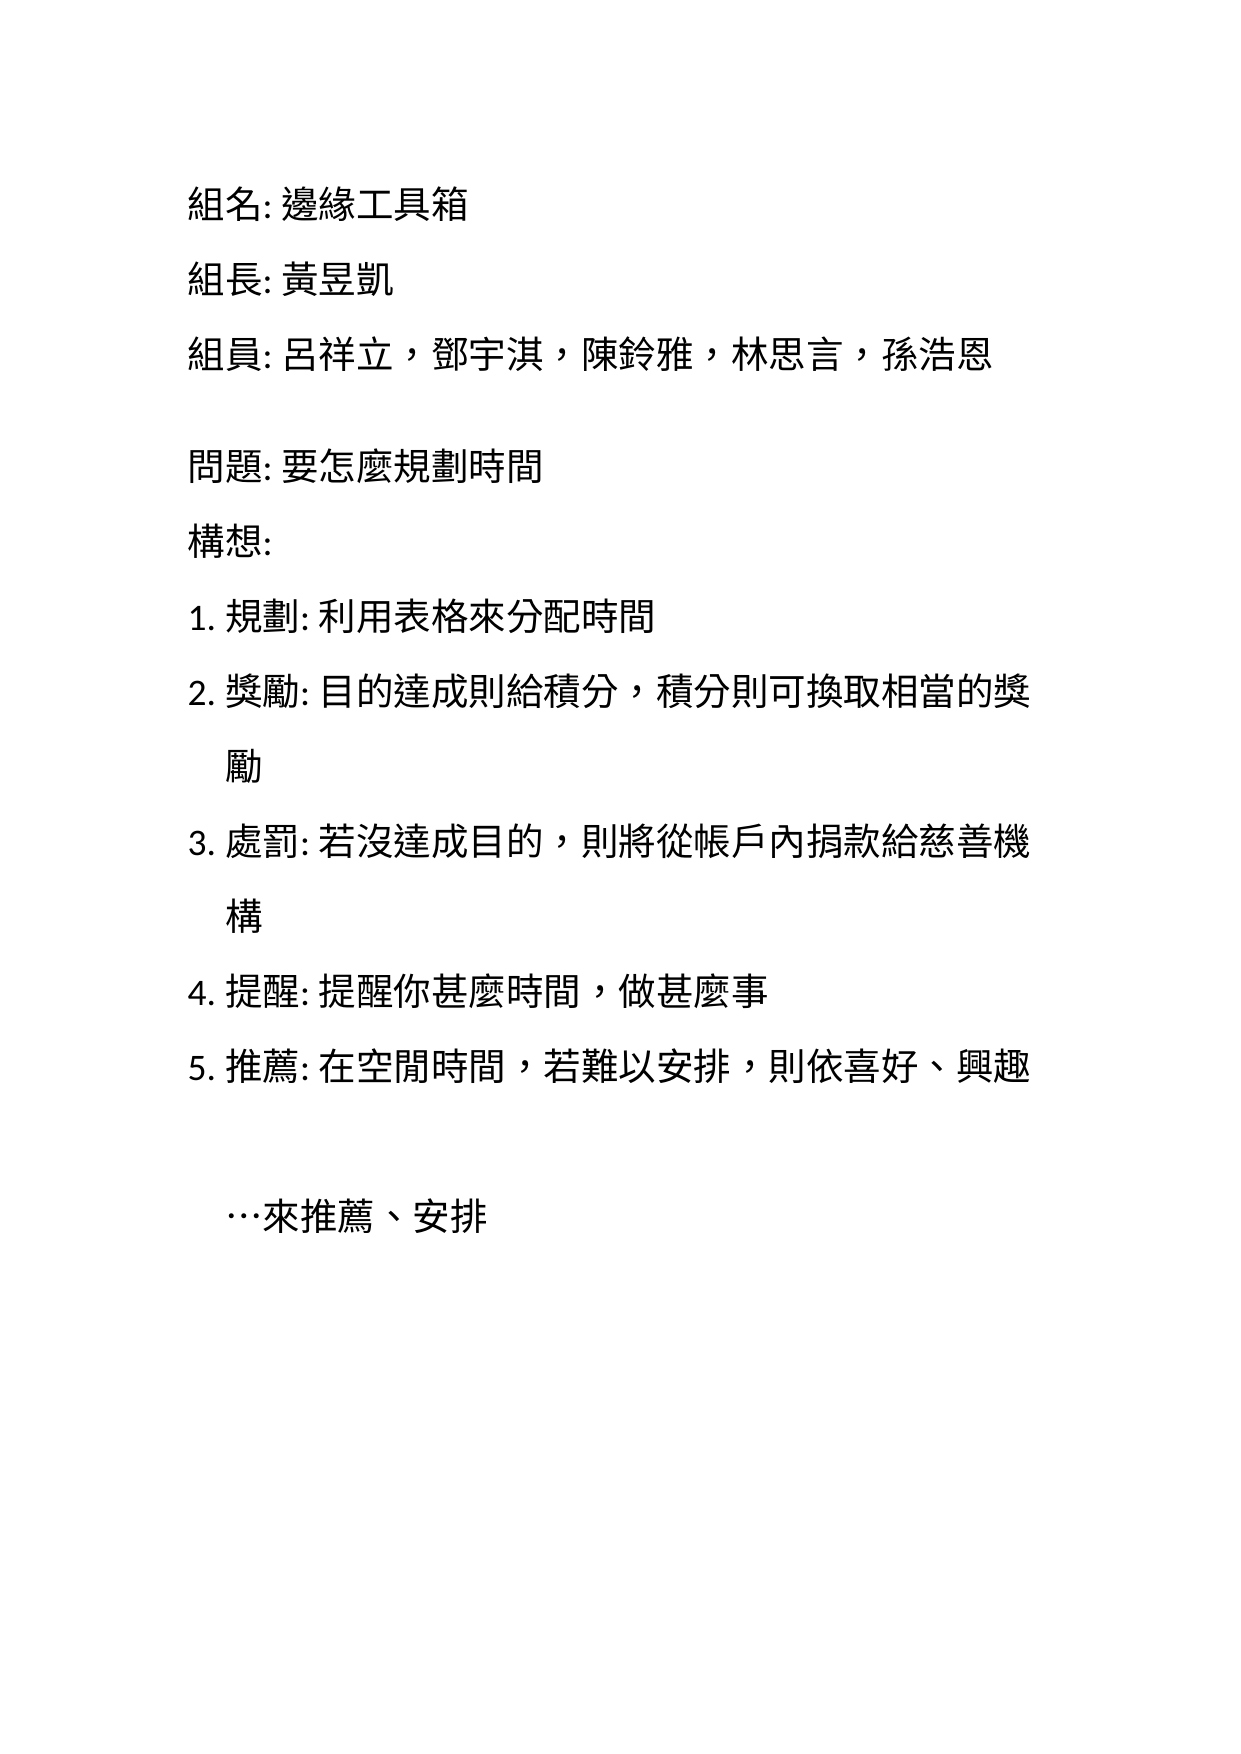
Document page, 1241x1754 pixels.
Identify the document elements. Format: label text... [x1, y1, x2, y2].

list 獎勵: 目的達成則給積分，積分則可換取相當的獎勵 [187, 652, 1053, 802]
text 構想: [187, 502, 1053, 577]
text 組長: 黃昱凱 [187, 239, 1053, 314]
list 規劃: 利用表格來分配時間 [187, 577, 1053, 652]
text 組員: 呂祥立，鄧宇淇，陳鈴雅，林思言，孫浩恩 [187, 314, 1053, 389]
list 推薦: 在空閒時間，若難以安排，則依喜好、興趣…來推薦、安排 [187, 1027, 1053, 1252]
text 組名: 邊緣工具箱 [187, 164, 1053, 239]
text 問題: 要怎麼規劃時間 [187, 427, 1053, 502]
list 提醒: 提醒你甚麼時間，做甚麼事 [187, 952, 1053, 1027]
list 處罰: 若沒達成目的，則將從帳戶內捐款給慈善機構 [187, 802, 1053, 952]
